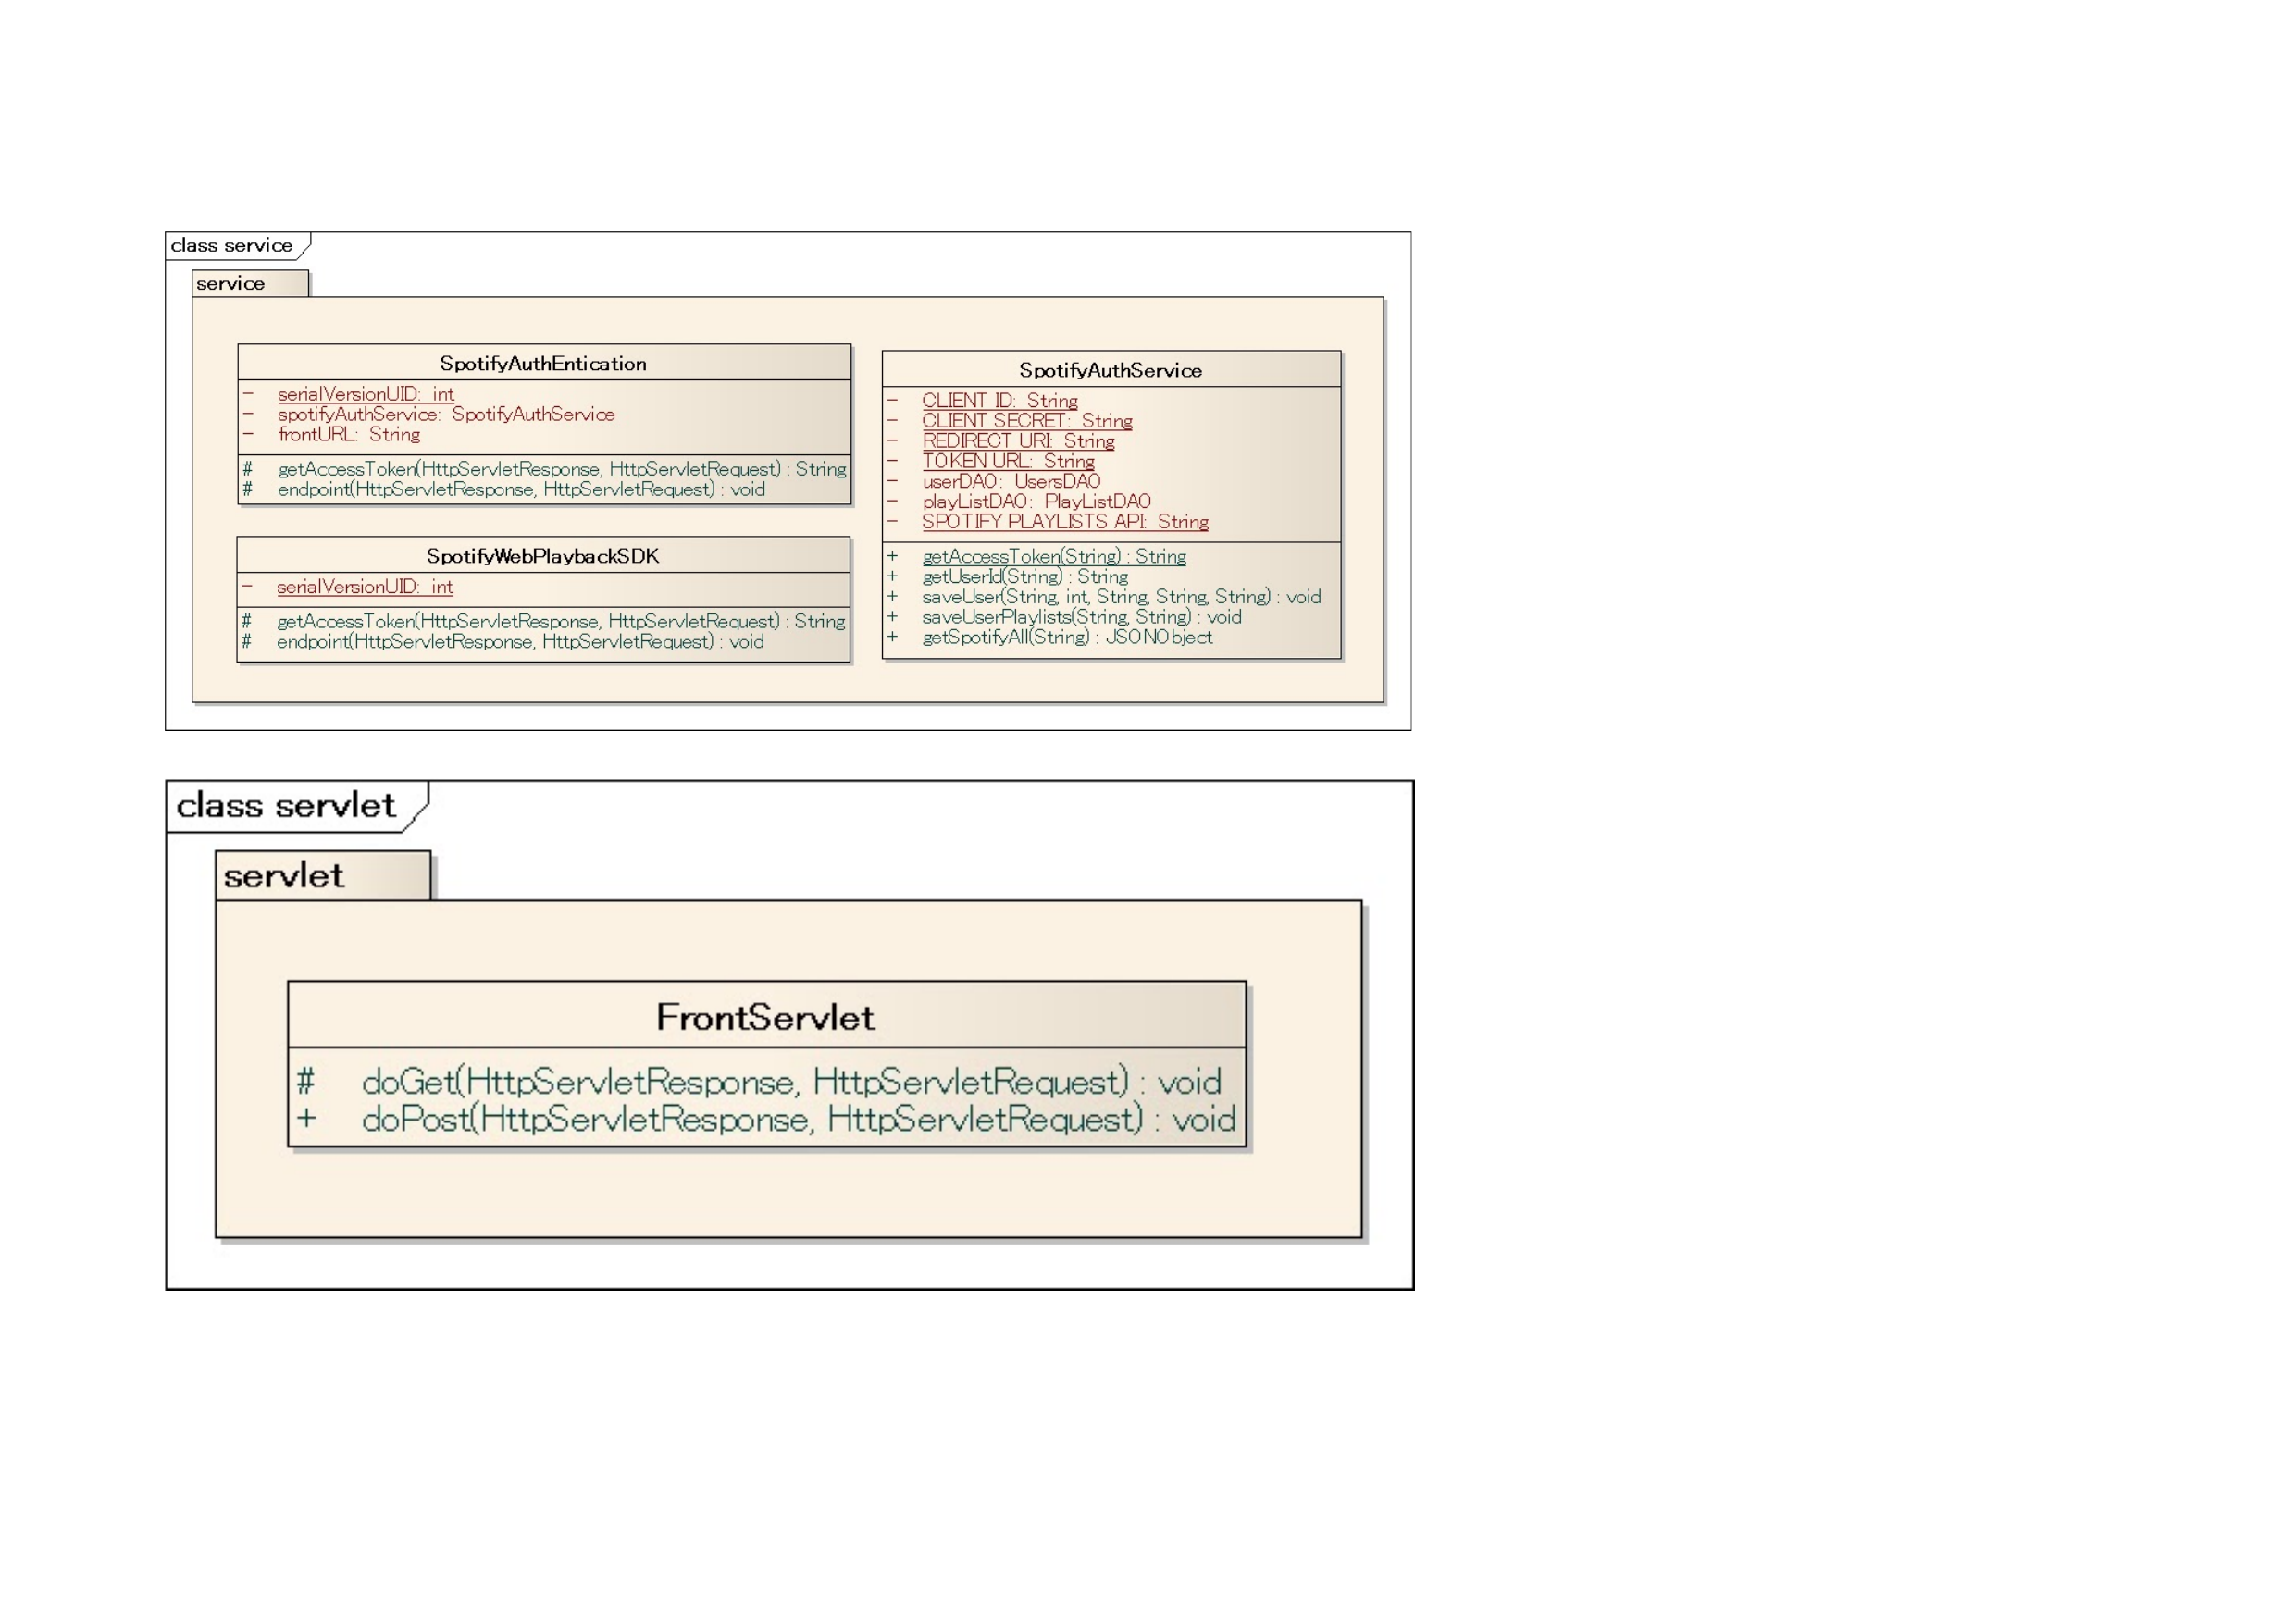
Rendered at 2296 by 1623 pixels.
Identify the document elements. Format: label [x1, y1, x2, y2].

picture [164, 231, 1412, 731]
picture [164, 778, 1415, 1291]
